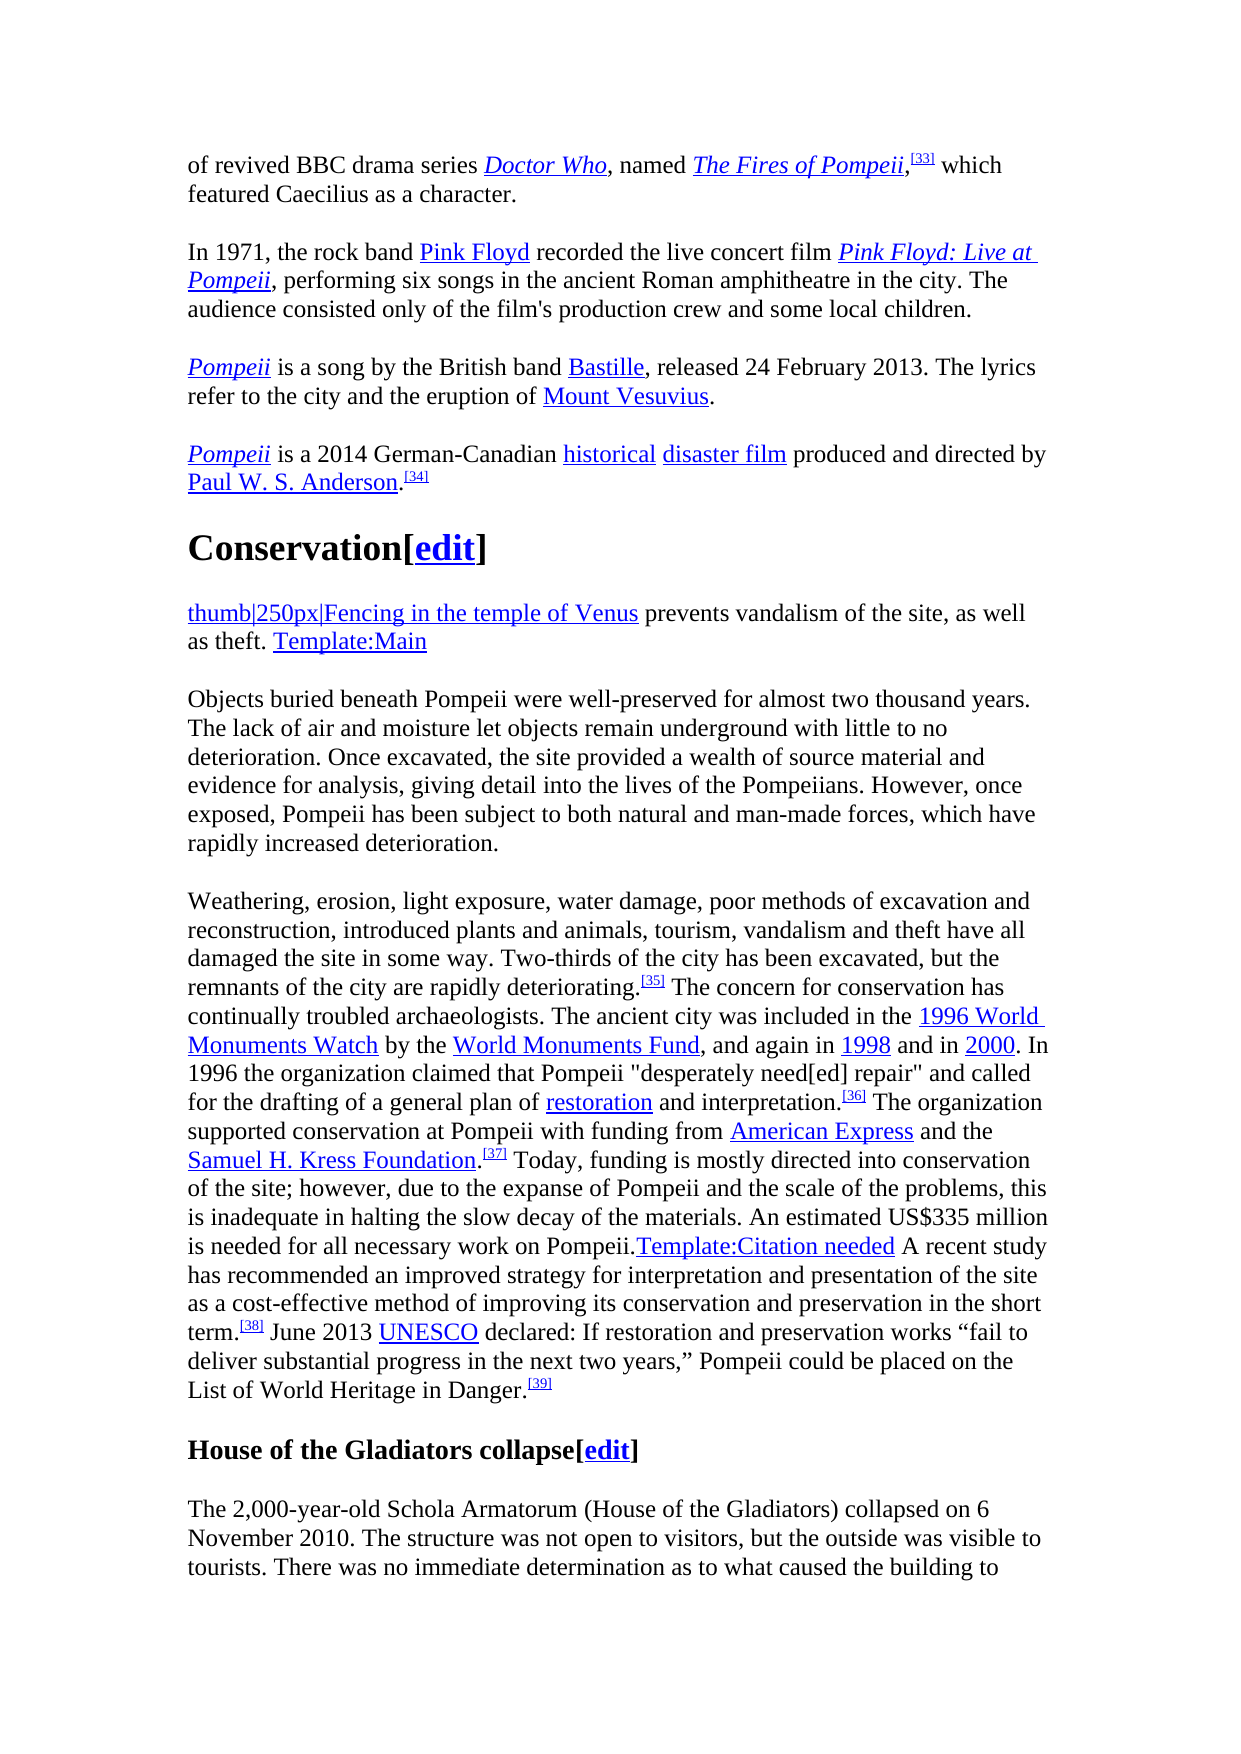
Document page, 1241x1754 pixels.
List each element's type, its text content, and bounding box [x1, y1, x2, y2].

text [187, 150, 1053, 207]
text Weathering, erosion, light exposure, water damage, poor methods of excavation and reconstruction, introduced plants and animals, tourism, vandalism and theft have all damaged the site in some way. Two-thirds of the city has been excavated, but the remnants of the city are rapidly deteriorating.[35] The concern for conservation has continually troubled archaeologists. The ancient city was included in the 1996 World Monuments Watch by the World Monuments Fund, and again in 1998 and in 2000. In 1996 the organization claimed that Pompeii "desperately need[ed] repair" and called for the drafting of a general plan of restoration and interpretation.[36] The organization supported conservation at Pompeii with funding from American Express and the Samuel H. Kress Foundation.[37] Today, funding is mostly directed into conservation of the site; however, due to the expanse of Pompeii and the scale of the problems, this is inadequate in halting the slow decay of the materials. An estimated US$335 million is needed for all necessary work on Pompeii.Template:Citation needed A recent study has recommended an improved strategy for interpretation and presentation of the site as a cost-effective method of improving its conservation and preservation in the short term.[38] June 2013 UNESCO declared: If restoration and preservation works “fail to deliver substantial progress in the next two years,” Pompeii could be placed on the List of World Heritage in Danger.[39] [187, 886, 1053, 1403]
text In 1971, the rock band Pink Floyd recorded the live concert film Pink Floyd: Live at Pompeii, performing six songs in the ancient Roman amphitheatre in the city. The audience consisted only of the film's production crew and some local children. [187, 237, 1053, 323]
text thumb|250px|Fencing in the temple of Venus prevents vandalism of the site, as well as theft. Template:Main [187, 598, 1053, 655]
text Pompeii is a song by the British band Bastille, released 24 February 2013. The lyrics refer to the city and the eruption of Mount Vesuvius. [187, 352, 1053, 409]
text Pompeii is a 2014 German-Canadian historical disaster film produced and directed by Paul W. S. Anderson.[34] [187, 439, 1053, 496]
subtitle House of the Gladiators collapse[edit] [187, 1433, 1053, 1465]
text Objects buried beneath Pompeii were well-preserved for almost two thousand years. The lack of air and moisture let objects remain underground with little to no deterioration. Once excavated, the site provided a wealth of source material and evidence for analysis, giving detail into the lives of the Pompeiians. However, once exposed, Pompeii has been subject to both natural and man-made forces, which have rapidly increased deterioration. [187, 684, 1053, 857]
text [187, 1494, 1053, 1581]
subtitle Conservation[edit] [187, 525, 1053, 568]
